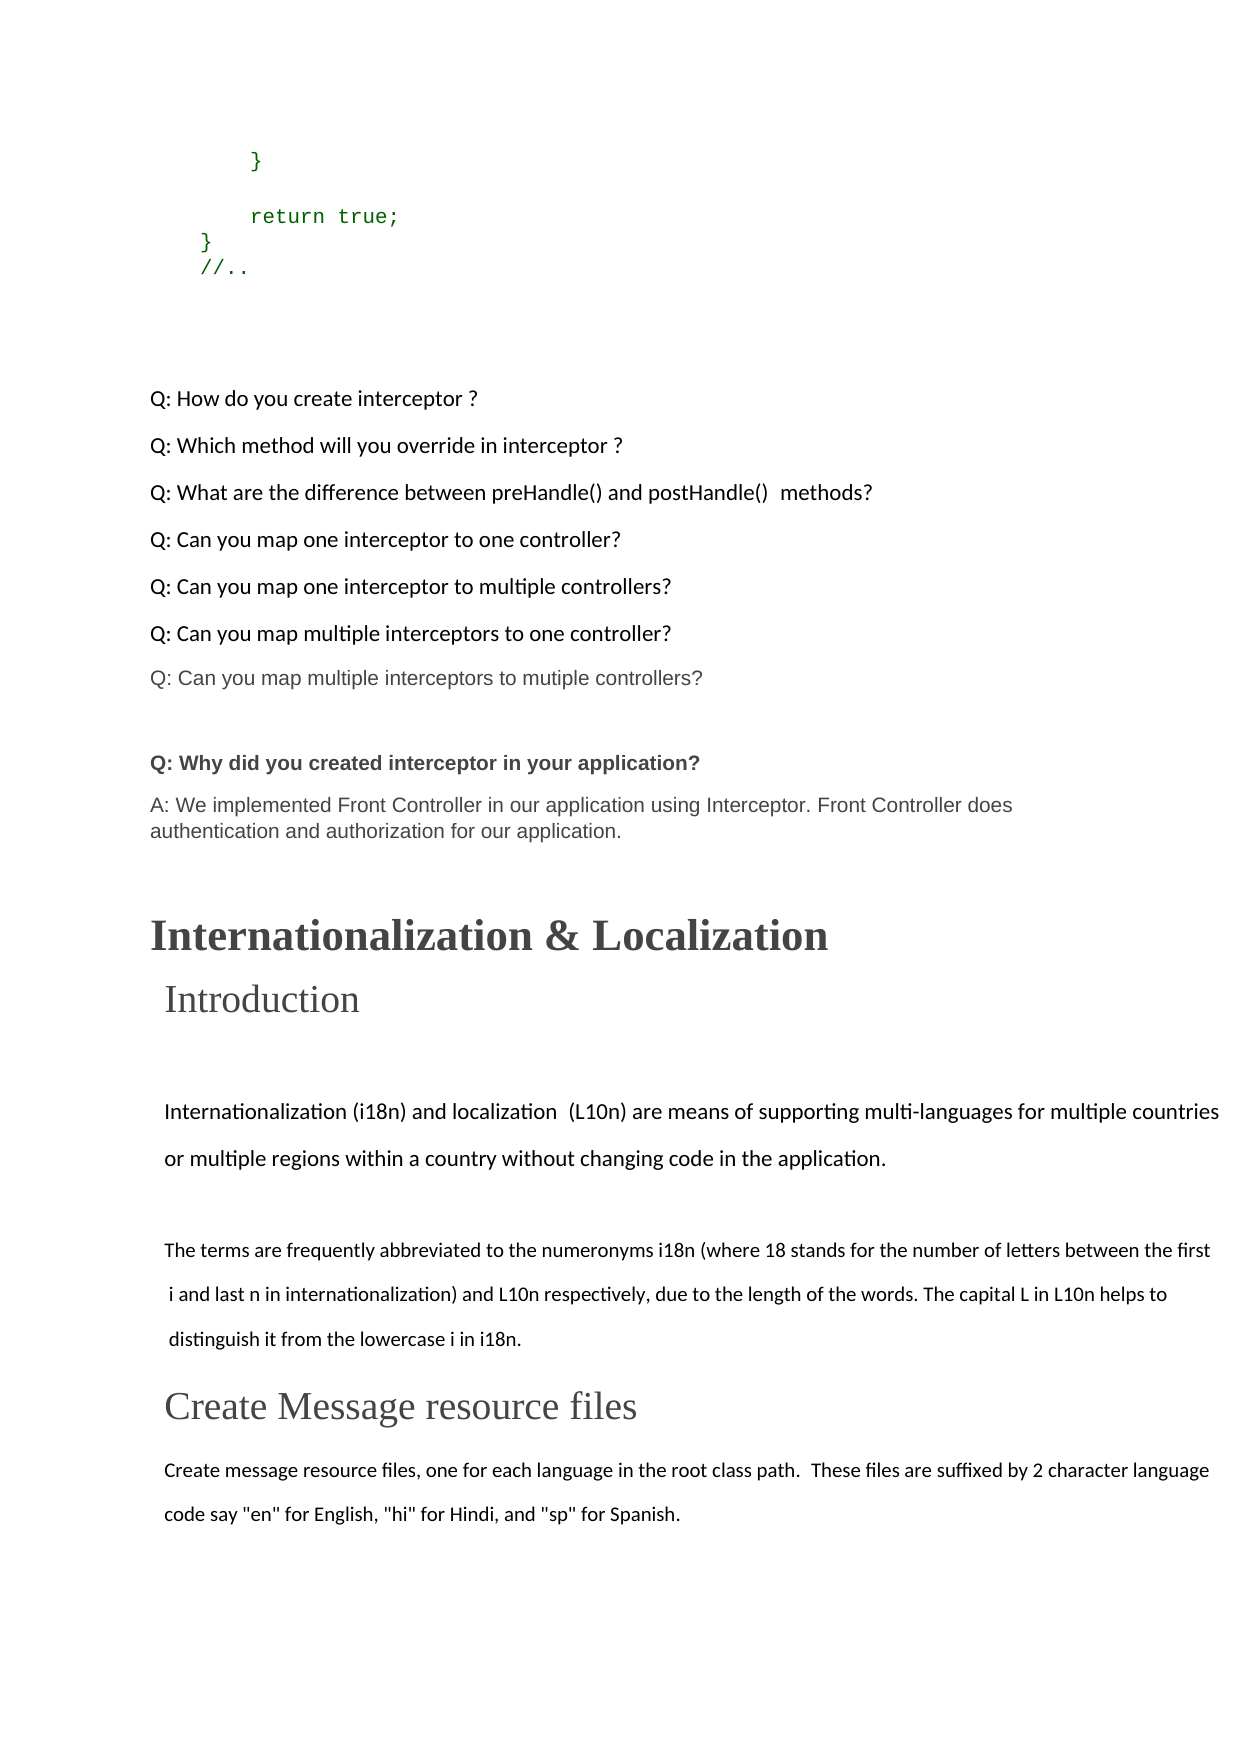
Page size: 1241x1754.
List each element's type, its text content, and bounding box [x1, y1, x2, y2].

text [150, 150, 1090, 280]
text Q: Can you map multiple interceptors to mutiple controllers? [150, 666, 1090, 689]
text A: We implemented Front Controller in our application using Interceptor. Front Controller does authentication and authorization for our application. [150, 793, 1090, 843]
text Q: How do you create interceptor ? [150, 384, 1090, 412]
subtitle Internationalization & Localization [150, 908, 1090, 960]
text Q: Why did you created interceptor in your application? [150, 751, 1090, 774]
text Q: Can you map multiple interceptors to one controller? [150, 619, 1090, 647]
text Q: Can you map one interceptor to one controller? [150, 525, 1090, 553]
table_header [149, 960, 1240, 1561]
text Q: Can you map one interceptor to multiple controllers? [150, 572, 1090, 600]
text Q: What are the difference between preHandle() and postHandle() methods? [150, 478, 1090, 506]
text Q: Which method will you override in interceptor ? [150, 431, 1090, 459]
